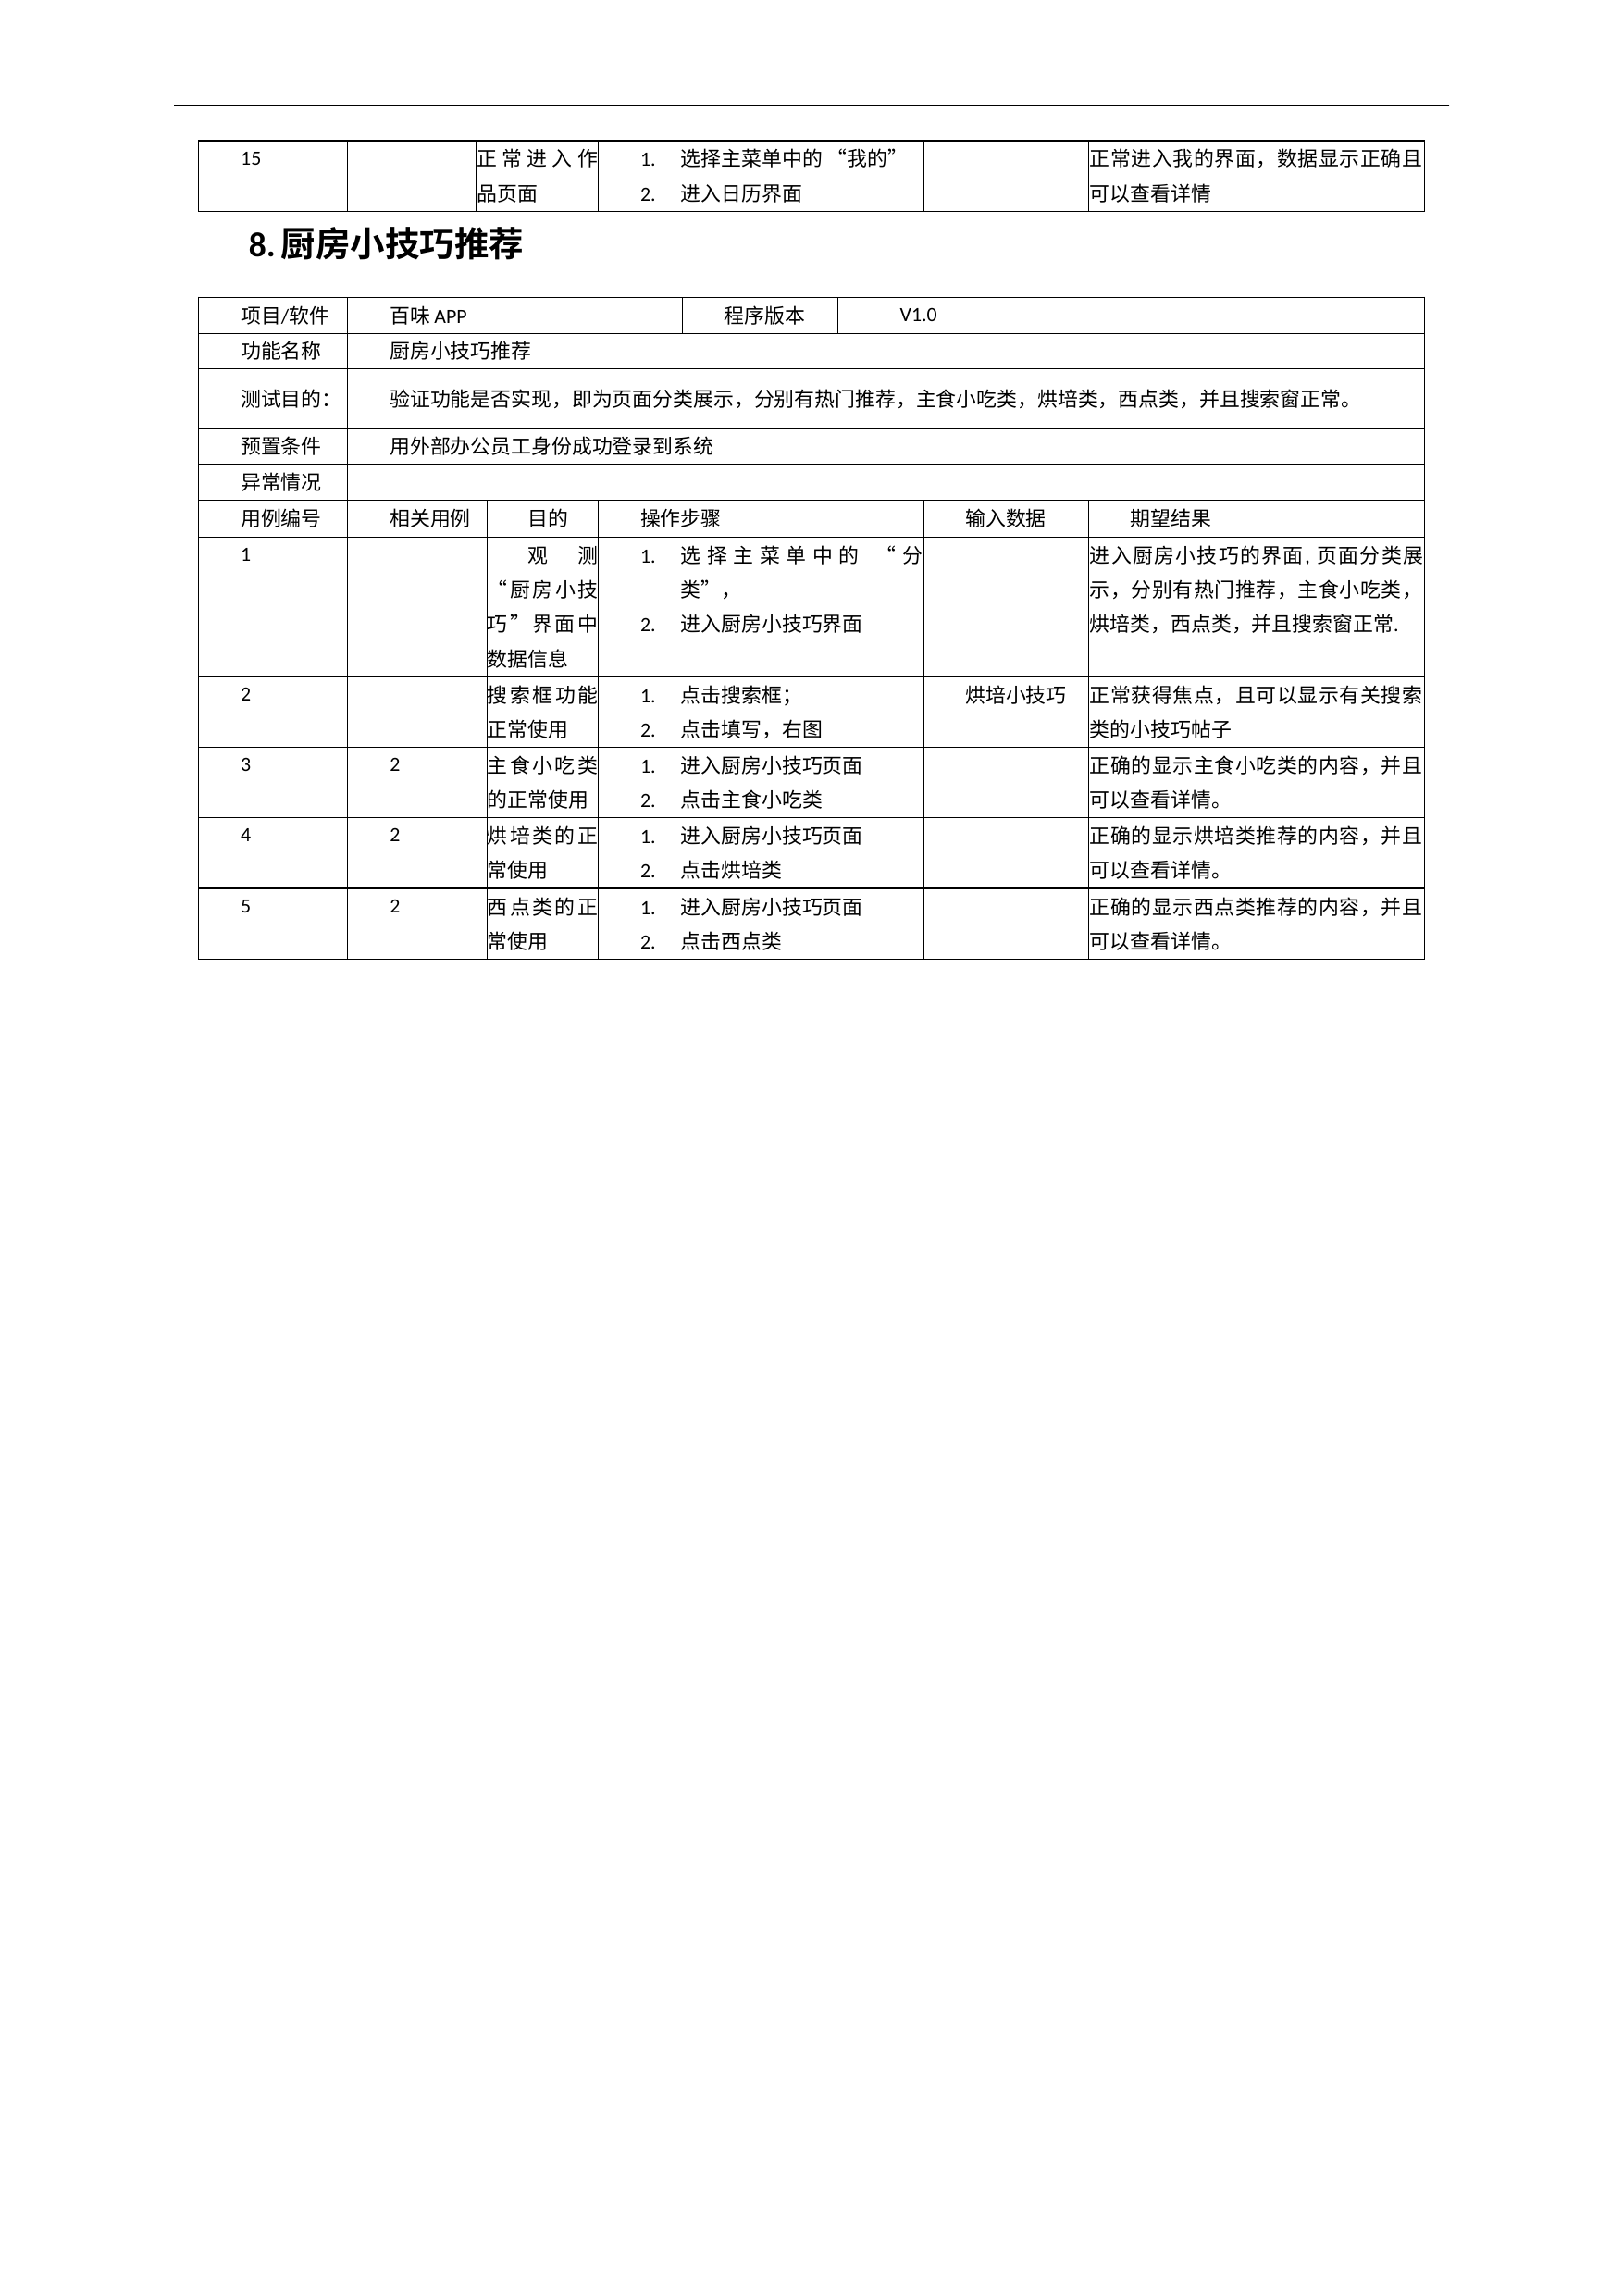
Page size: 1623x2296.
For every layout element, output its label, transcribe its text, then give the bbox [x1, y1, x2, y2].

table_cell 输入数据 [924, 501, 1088, 537]
table_header 选择主菜单中的 “我的” 进入日历界面 [599, 142, 923, 210]
table_cell [348, 465, 1424, 500]
table_header 2 [348, 889, 487, 959]
table_cell 正确的显示主食小吃类的内容，并且可以查看详情。 [1089, 748, 1424, 817]
table_cell [924, 538, 1088, 676]
table_cell 搜索框功能正常使用 [488, 677, 598, 747]
table_header 正确的显示西点类推荐的内容，并且可以查看详情。 [1089, 889, 1424, 959]
table_cell 2 [348, 818, 487, 887]
table_header [924, 889, 1088, 959]
table_cell [348, 538, 487, 676]
table_header 百味APP [348, 298, 682, 332]
table_cell 相关用例 [348, 501, 487, 537]
table_cell 验证功能是否实现，即为页面分类展示，分别有热门推荐，主食小吃类，烘培类，西点类，并且搜索窗正常。 [348, 369, 1424, 428]
table_cell 2 [199, 677, 347, 747]
table_cell 点击搜索框； 点击填写，右图 [599, 677, 923, 747]
table_header [924, 142, 1088, 210]
table_cell 进入厨房小技巧页面 点击烘培类 [599, 818, 923, 887]
table_cell 预置条件 [199, 429, 347, 464]
table_header [348, 142, 476, 210]
table_cell 用例编号 [199, 501, 347, 537]
table_cell 烘培类的正常使用 [488, 818, 598, 887]
table_cell 厨房小技巧推荐 [348, 334, 1424, 368]
table_cell [348, 677, 487, 747]
table_cell 烘培小技巧 [924, 677, 1088, 747]
table_cell 正常获得焦点，且可以显示有关搜索类的小技巧帖子 [1089, 677, 1424, 747]
table_cell [924, 818, 1088, 887]
table_header 正常进入我的界面，数据显示正确且可以查看详情 [1089, 142, 1424, 210]
table_cell 期望结果 [1089, 501, 1424, 537]
table_cell 进入厨房小技巧页面 点击主食小吃类 [599, 748, 923, 817]
table_cell 操作步骤 [599, 501, 923, 537]
table_header 西点类的正常使用 [488, 889, 598, 959]
table_header 进入厨房小技巧页面 点击西点类 [599, 889, 923, 959]
table_cell 选择主菜单中的 “分类”， 进入厨房小技巧界面 [599, 538, 923, 676]
table_header V1.0 [838, 298, 1424, 332]
table_cell 主食小吃类的正常使用 [488, 748, 598, 817]
table_header 15 [199, 142, 347, 210]
table_cell 异常情况 [199, 465, 347, 500]
table_cell 2 [348, 748, 487, 817]
table_header 程序版本 [683, 298, 837, 332]
table_header 正常进入作品页面 [477, 142, 598, 210]
table_cell 正确的显示烘培类推荐的内容，并且可以查看详情。 [1089, 818, 1424, 887]
table_cell 1 [199, 538, 347, 676]
table_cell 目的 [488, 501, 598, 537]
table_cell 3 [199, 748, 347, 817]
table_cell 测试目的： [199, 369, 347, 428]
list 8. 厨房小技巧推荐 [249, 211, 1449, 271]
table_header 项目/软件 [199, 298, 347, 332]
table_cell 功能名称 [199, 334, 347, 368]
table_cell 进入厨房小技巧的界面, 页面分类展示，分别有热门推荐，主食小吃类，烘培类，西点类，并且搜索窗正常. [1089, 538, 1424, 676]
table_cell 用外部办公员工身份成功登录到系统 [348, 429, 1424, 464]
table_cell 4 [199, 818, 347, 887]
table_cell 观测“厨房小技巧”界面中数据信息 [488, 538, 598, 676]
table_header 5 [199, 889, 347, 959]
table_cell [924, 748, 1088, 817]
